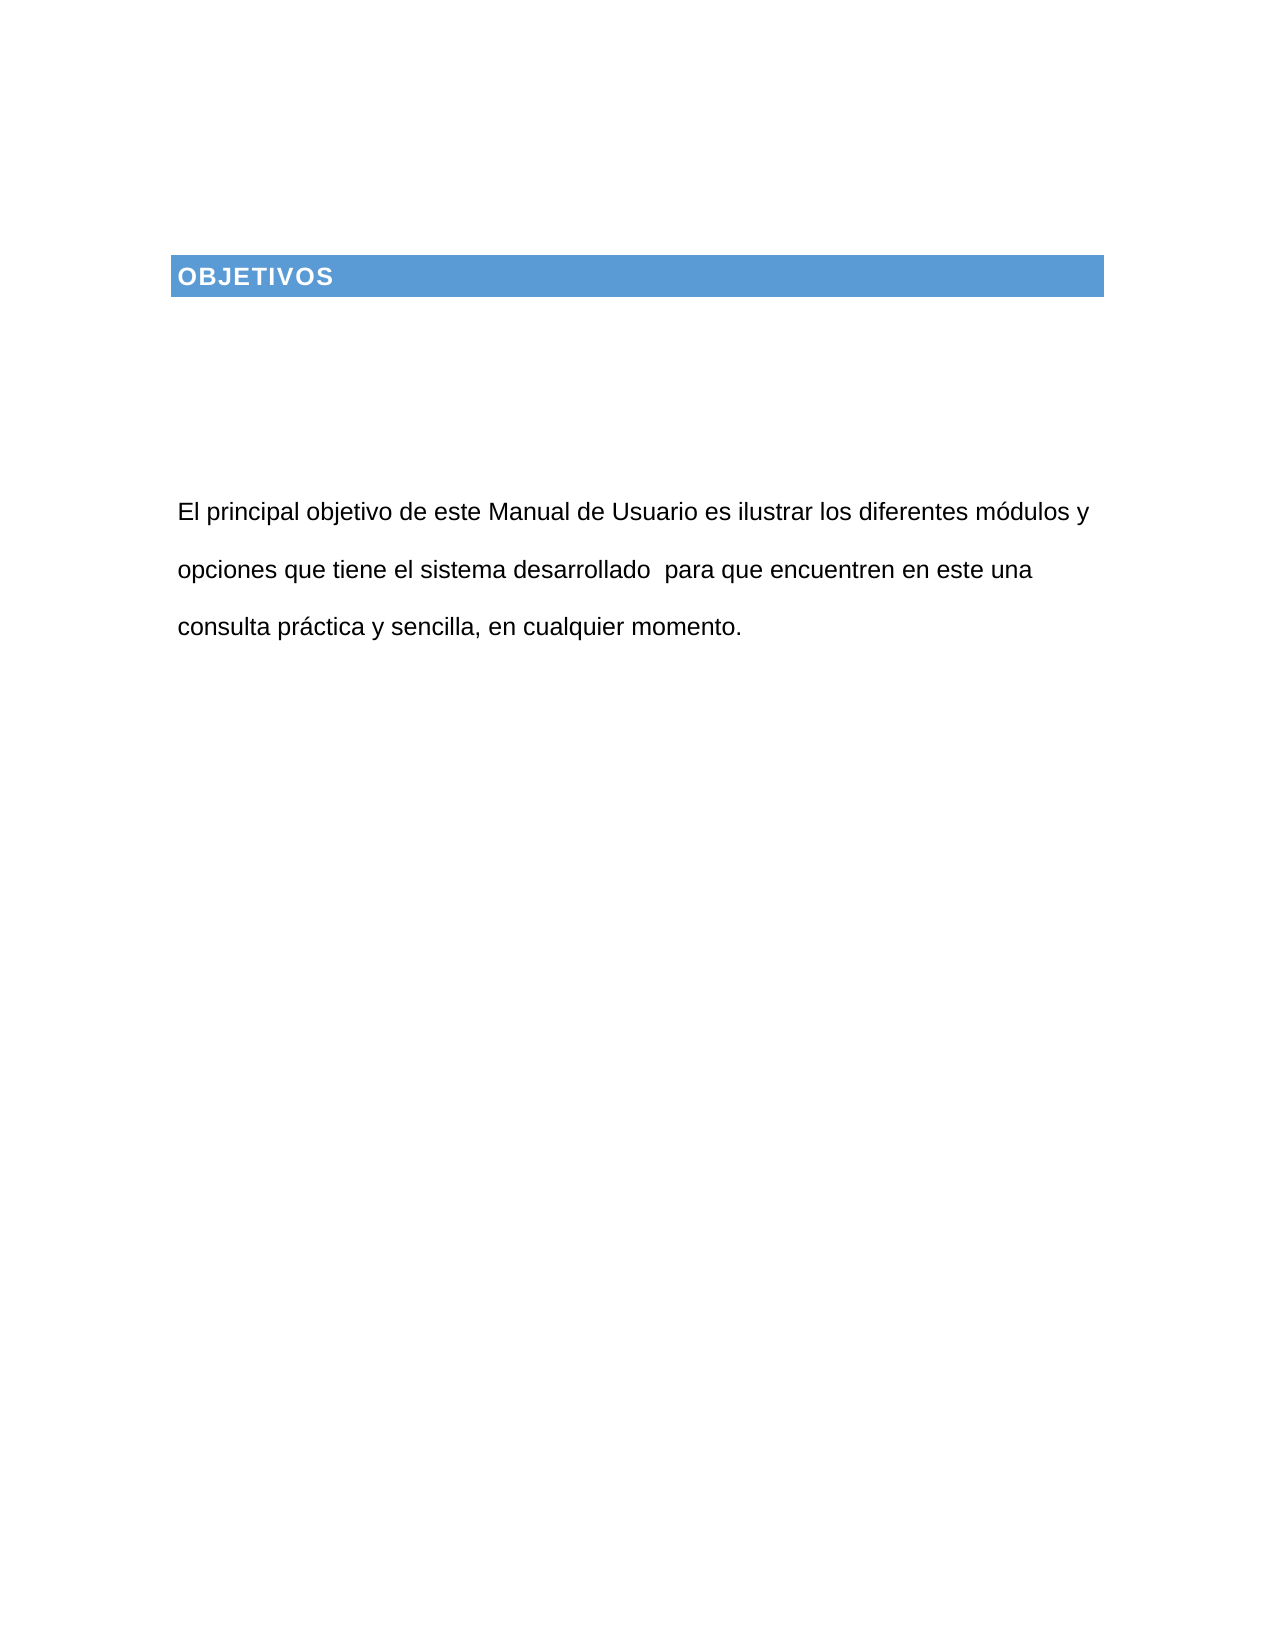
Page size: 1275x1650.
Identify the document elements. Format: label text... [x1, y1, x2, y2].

text El principal objetivo de este Manual de Usuario es ilustrar los diferentes módulos y opciones que tiene el sistema desarrollado para que encuentren en este una consulta práctica y sencilla, en cualquier momento. [177, 497, 1098, 641]
subtitle Objetivos [177, 262, 1098, 290]
